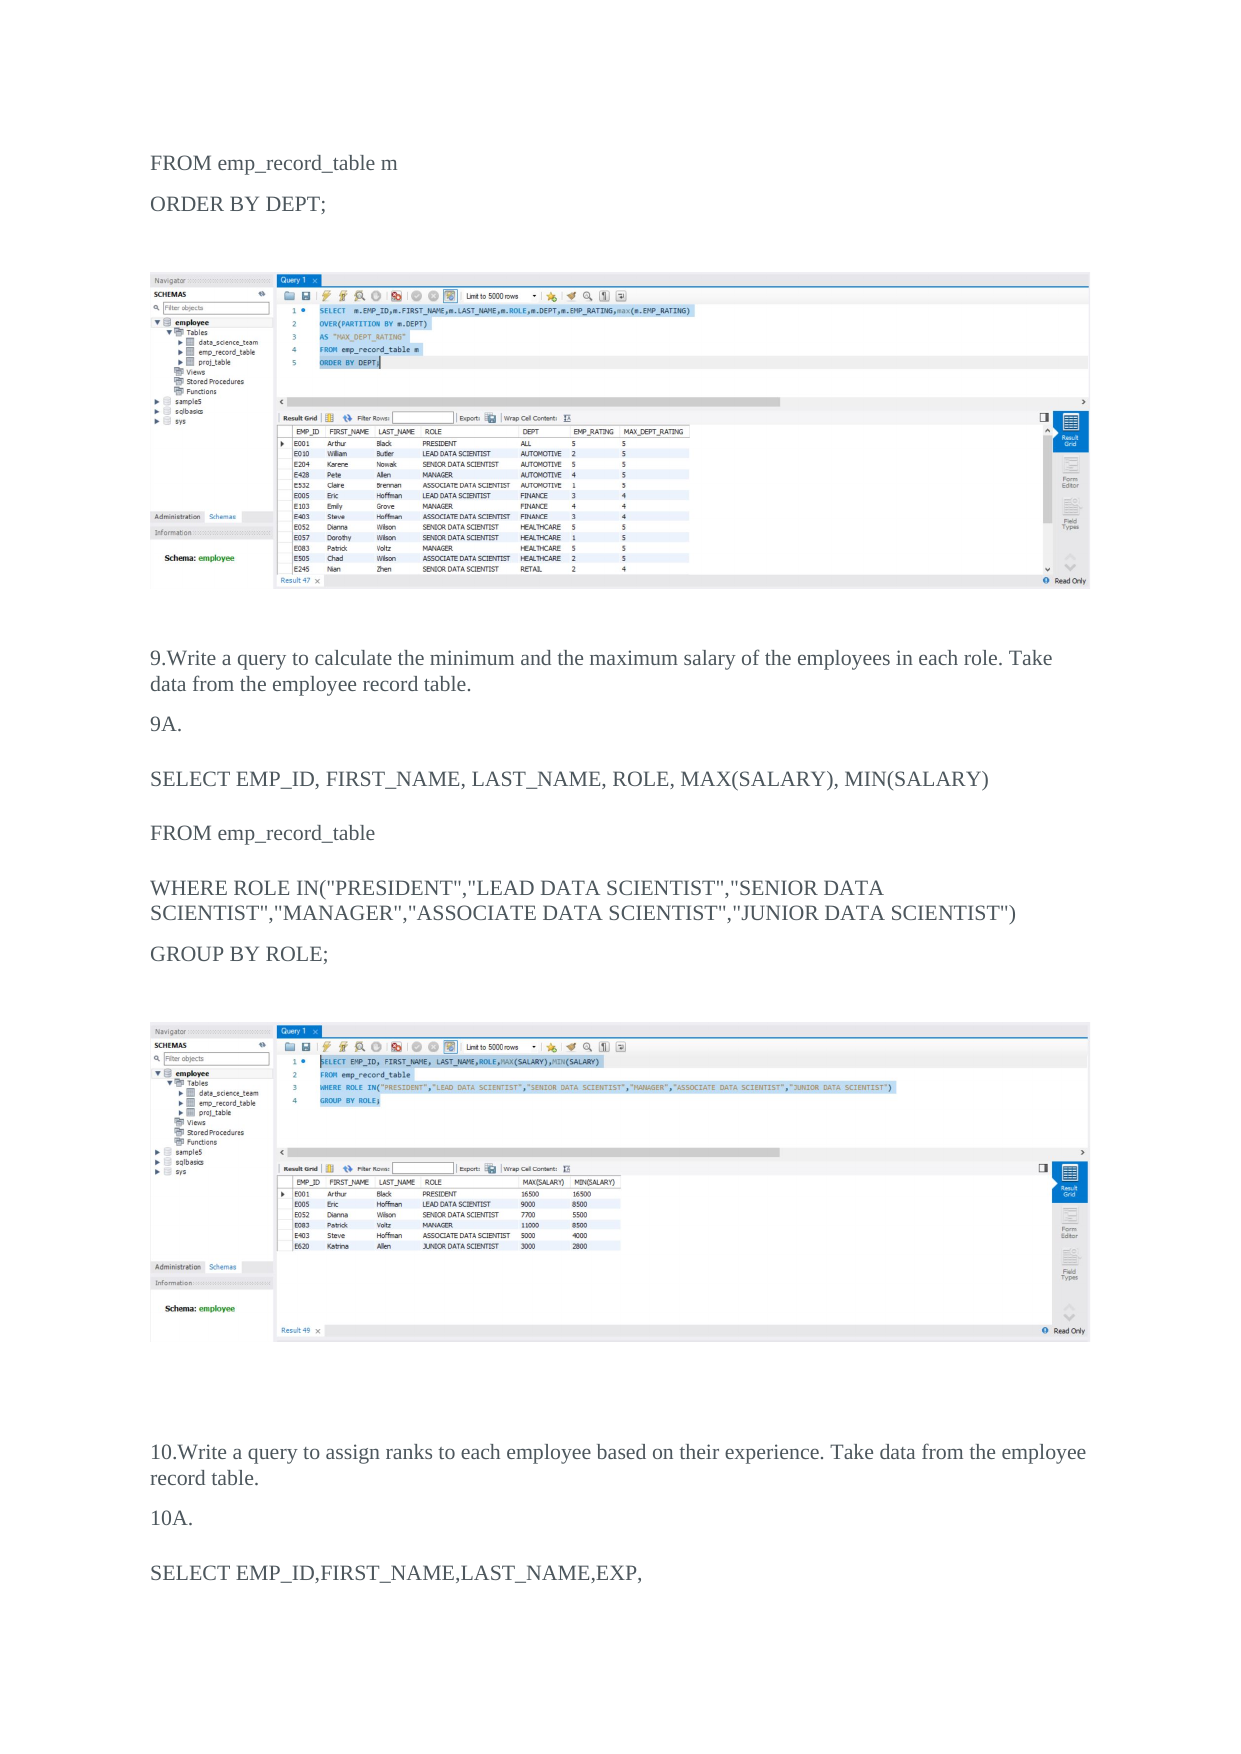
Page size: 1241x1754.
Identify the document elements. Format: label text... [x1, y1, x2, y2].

picture [150, 1022, 1091, 1342]
text SELECT EMP_ID, FIRST_NAME, LAST_NAME, ROLE, MAX(SALARY), MIN(SALARY) [150, 766, 1090, 791]
text 10.Write a query to assign ranks to each employee based on their experience. Take data from the employee record table. [150, 1439, 1090, 1490]
text 9.Write a query to calculate the minimum and the maximum salary of the employees in each role. Take data from the employee record table. [150, 645, 1090, 696]
text WHERE ROLE IN("PRESIDENT","LEAD DATA SCIENTIST","SENIOR DATA SCIENTIST","MANAGER","ASSOCIATE DATA SCIENTIST","JUNIOR DATA SCIENTIST") [150, 874, 1090, 925]
text ORDER BY DEPT; [150, 191, 1090, 216]
text FROM emp_record_table [150, 820, 1090, 845]
text FROM emp_record_table m [150, 150, 1090, 175]
text 9A. [150, 711, 1090, 737]
text SELECT EMP_ID,FIRST_NAME,LAST_NAME,EXP, [150, 1560, 1090, 1585]
text GROUP BY ROLE; [150, 941, 1090, 966]
picture [150, 272, 1091, 589]
text 10A. [150, 1505, 1090, 1531]
